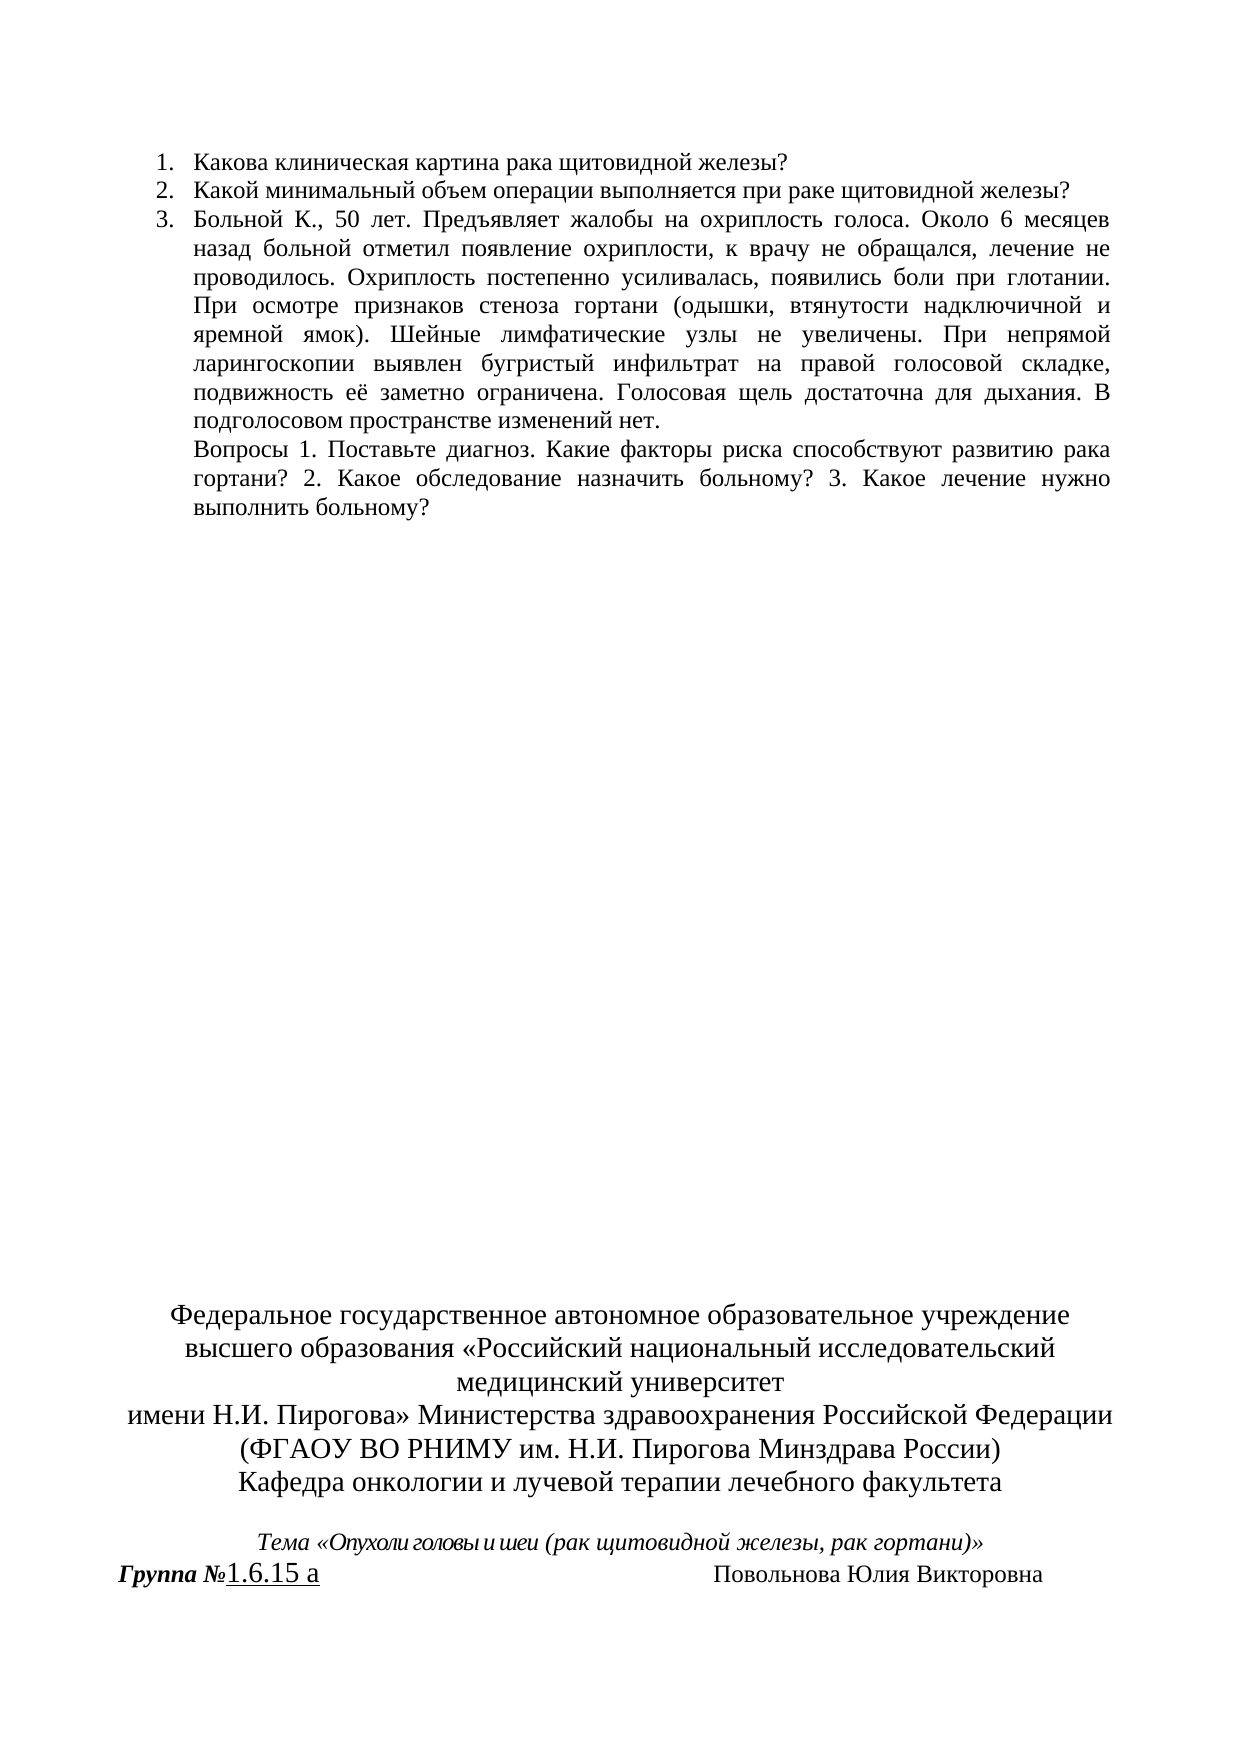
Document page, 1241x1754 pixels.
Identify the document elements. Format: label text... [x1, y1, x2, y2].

text Тема «Опухоли головы и шеи (рак щитовидной железы, рак гортани)» [118, 1527, 1122, 1556]
text высшего образования «Российский национальный исследовательский медицинский университет [118, 1330, 1122, 1397]
list Какова клиническая картина рака щитовидной железы? [156, 147, 1122, 176]
text Федеральное государственное автономное образовательное учреждение [118, 1297, 1122, 1330]
list Больной К., 50 лет. Предъявляет жалобы на охриплость голоса. Около 6 месяцев назад больной отметил появление охриплости, к врачу не обращался, лечение не проводилось. Охриплость постепенно усиливалась, появились боли при глотании. При осмотре признаков стеноза гортани (одышки, втянутости надключичной и яремной ямок). Шейные лимфатические узлы не увеличены. При непрямой ларингоскопии выявлен бугристый инфильтрат на правой голосовой складке, подвижность её заметно ограничена. Голосовая щель достаточна для дыхания. В подголосовом пространстве изменений нет. [156, 204, 1111, 434]
text имени Н.И. Пирогова» Министерства здравоохранения Российской Федерации [118, 1397, 1122, 1431]
text Кафедра онкологии и лучевой терапии лечебного факультета [118, 1464, 1122, 1498]
list Вопросы 1. Поставьте диагноз. Какие факторы риска способствуют развитию рака гортани? 2. Какое обследование назначить больному? 3. Какое лечение нужно выполнить больному? [193, 434, 1111, 521]
list Какой минимальный объем операции выполняется при раке щитовидной железы? [156, 176, 1122, 204]
text (ФГАОУ ВО РНИМУ им. Н.И. Пирогова Минздрава России) [118, 1431, 1122, 1464]
text Группа №1.6.15 а Повольнова Юлия Викторовна [118, 1556, 1122, 1589]
